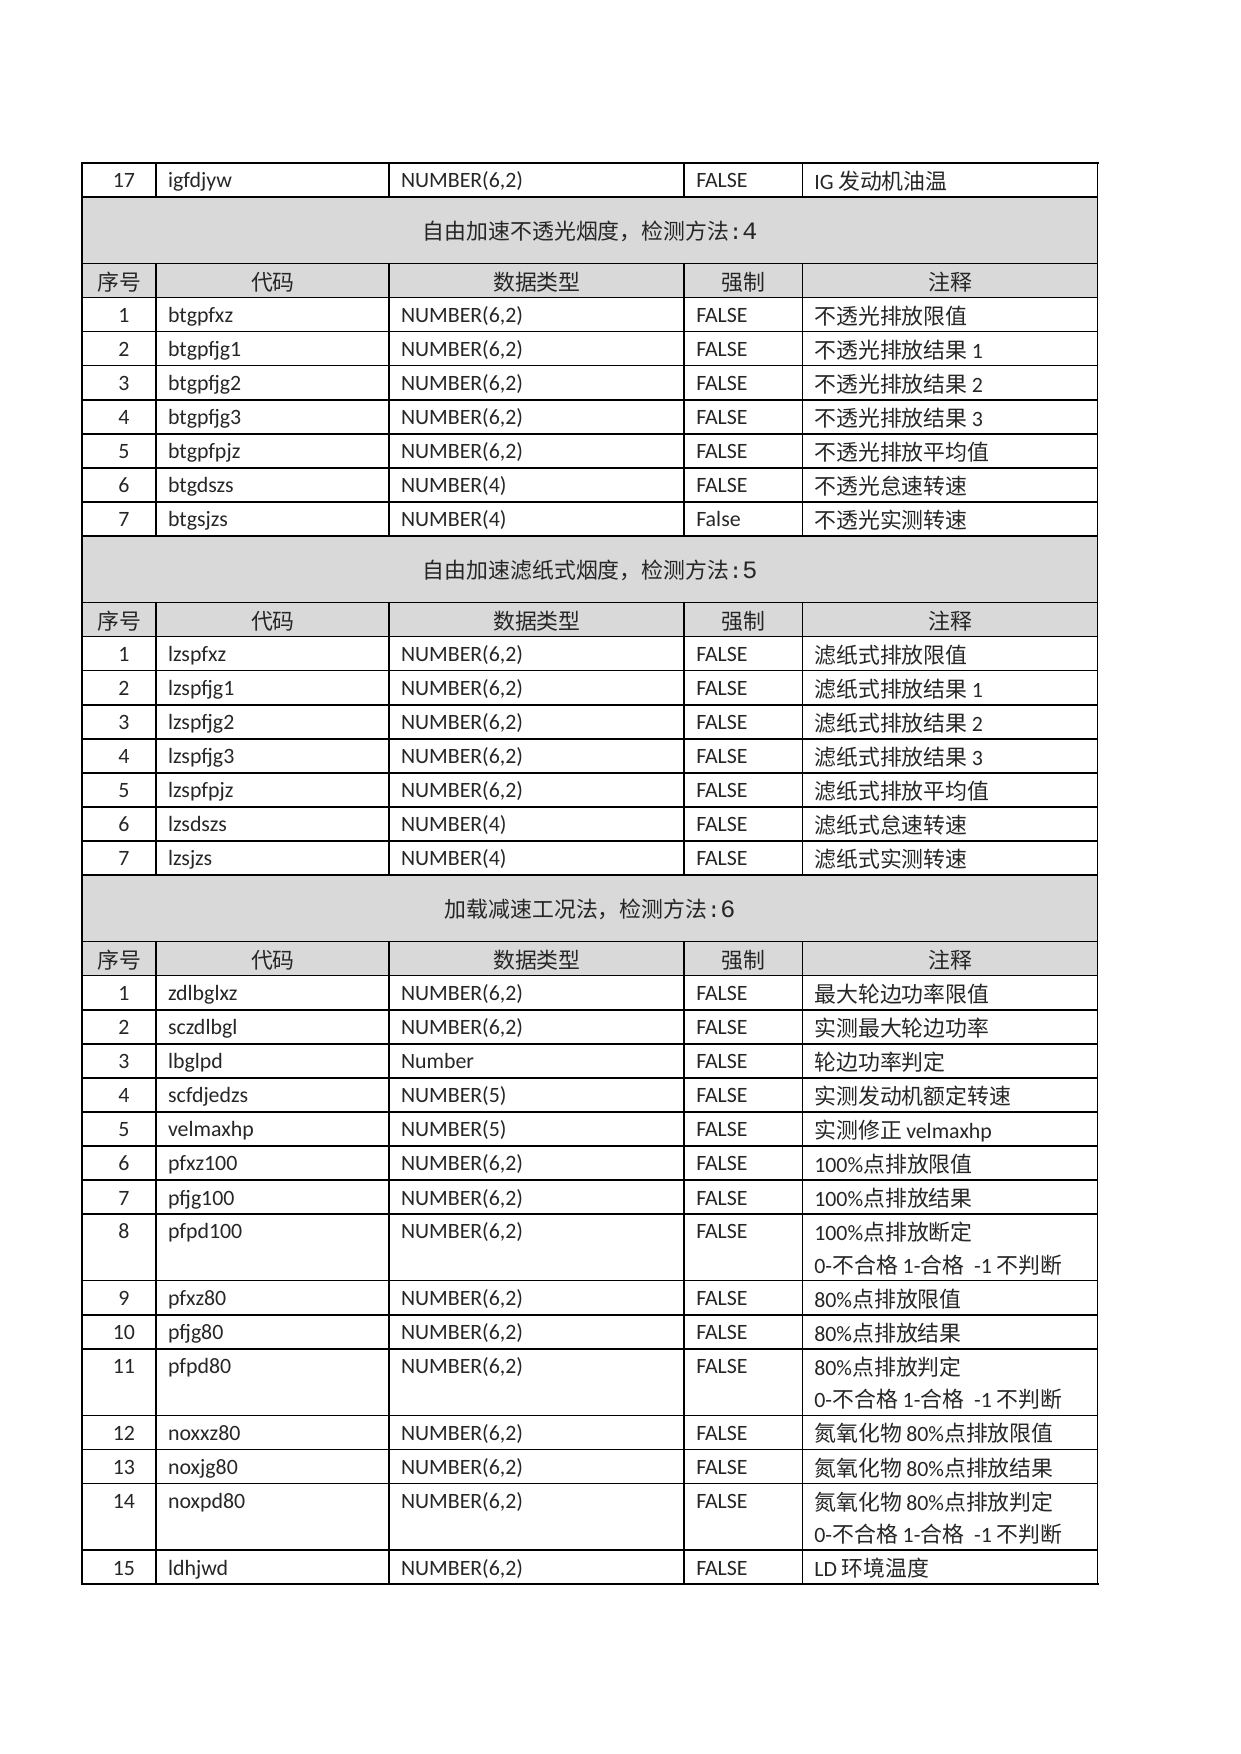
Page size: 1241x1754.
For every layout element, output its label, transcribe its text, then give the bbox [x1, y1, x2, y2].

table_cell [83, 1350, 155, 1414]
table_cell [83, 332, 155, 365]
table_cell noxxz80 [157, 1416, 388, 1448]
table_cell NUMBER(6,2) [390, 1316, 683, 1348]
table_cell velmaxhp [157, 1113, 388, 1145]
table_cell FALSE [685, 774, 802, 806]
table_cell FALSE [685, 976, 802, 1009]
table_cell 80%点排放限值 [803, 1281, 1097, 1314]
table_cell 100%点排放断定 0-不合格 1-合格 -1不判断 [803, 1215, 1097, 1280]
table_cell lzspfjg3 [157, 740, 388, 772]
table_cell 100%点排放结果 [803, 1181, 1097, 1213]
table_cell FALSE [685, 1147, 802, 1179]
table_cell FALSE [685, 1484, 802, 1549]
table_cell NUMBER(6,2) [390, 401, 683, 433]
table_cell NUMBER(6,2) [390, 1011, 683, 1043]
table_cell 不透光排放结果3 [803, 401, 1097, 433]
table_cell NUMBER(4) [390, 469, 683, 501]
table_cell 代码 [157, 264, 388, 297]
table_cell 不透光排放平均值 [803, 435, 1097, 467]
table_cell [83, 1416, 155, 1448]
table_cell NUMBER(6,2) [390, 366, 683, 399]
table_cell 滤纸式排放结果3 [803, 740, 1097, 772]
table_cell [83, 1079, 155, 1111]
table_cell IG发动机油温 [803, 164, 1097, 196]
table_cell NUMBER(6,2) [390, 298, 683, 331]
table_cell FALSE [685, 1215, 802, 1280]
table_cell 100%点排放限值 [803, 1147, 1097, 1179]
table_cell FALSE [685, 637, 802, 670]
table_cell lbglpd [157, 1045, 388, 1077]
table_cell 滤纸式排放结果1 [803, 671, 1097, 704]
table_cell pfxz80 [157, 1281, 388, 1314]
table_cell FALSE [685, 1416, 802, 1448]
table_cell FALSE [685, 298, 802, 331]
table_cell 数据类型 [390, 603, 683, 636]
table_cell FALSE [685, 435, 802, 467]
table_cell igfdjyw [157, 164, 388, 196]
table_cell NUMBER(6,2) [390, 1416, 683, 1448]
table_cell [83, 774, 155, 806]
table_cell 实测修正velmaxhp [803, 1113, 1097, 1145]
table_cell pfjg100 [157, 1181, 388, 1213]
table_cell btgpfpjz [157, 435, 388, 467]
table_cell FALSE [685, 1079, 802, 1111]
table_cell NUMBER(6,2) [390, 1350, 683, 1414]
table_cell NUMBER(6,2) [390, 1551, 683, 1583]
table_cell NUMBER(6,2) [390, 1484, 683, 1549]
table_cell 滤纸式怠速转速 [803, 808, 1097, 840]
table_cell FALSE [685, 808, 802, 840]
table_cell FALSE [685, 1181, 802, 1213]
table_cell NUMBER(6,2) [390, 1281, 683, 1314]
table_cell NUMBER(6,2) [390, 1215, 683, 1280]
table_cell [83, 842, 155, 874]
table_cell NUMBER(4) [390, 503, 683, 535]
table_cell 不透光排放结果2 [803, 366, 1097, 399]
table_cell 数据类型 [390, 942, 683, 975]
table_cell [83, 503, 155, 535]
table_cell btgpfjg3 [157, 401, 388, 433]
table_cell btgdszs [157, 469, 388, 501]
table_cell NUMBER(6,2) [390, 1450, 683, 1483]
table_cell [83, 164, 155, 196]
table_cell btgpfjg2 [157, 366, 388, 399]
table_cell 80%点排放结果 [803, 1316, 1097, 1348]
table_cell 滤纸式排放平均值 [803, 774, 1097, 806]
table_cell [83, 1316, 155, 1348]
table_cell 不透光排放结果1 [803, 332, 1097, 365]
table_cell 强制 [685, 603, 802, 636]
table_cell FALSE [685, 1316, 802, 1348]
table_cell noxjg80 [157, 1450, 388, 1483]
table_cell NUMBER(6,2) [390, 706, 683, 738]
table_cell 序号 [83, 942, 155, 975]
table_cell 滤纸式排放结果2 [803, 706, 1097, 738]
table_cell [83, 298, 155, 331]
table_cell zdlbglxz [157, 976, 388, 1009]
table_cell [83, 1113, 155, 1145]
table_cell FALSE [685, 401, 802, 433]
table_cell [83, 435, 155, 467]
table_cell [83, 740, 155, 772]
table_cell 代码 [157, 942, 388, 975]
table_cell [83, 1281, 155, 1314]
table_cell FALSE [685, 706, 802, 738]
table_cell FALSE [685, 842, 802, 874]
table_cell 自由加速不透光烟度，检测方法:4 [83, 198, 1097, 263]
table_cell 不透光怠速转速 [803, 469, 1097, 501]
table_cell lzspfjg1 [157, 671, 388, 704]
table_cell NUMBER(5) [390, 1079, 683, 1111]
table_cell [83, 1181, 155, 1213]
table_cell NUMBER(6,2) [390, 637, 683, 670]
table_cell noxpd80 [157, 1484, 388, 1549]
table_cell 注释 [803, 264, 1097, 297]
table_cell False [685, 503, 802, 535]
table_cell [83, 366, 155, 399]
table_cell 不透光排放限值 [803, 298, 1097, 331]
table_cell FALSE [685, 671, 802, 704]
table_cell [83, 808, 155, 840]
table_cell btgpfjg1 [157, 332, 388, 365]
table_cell [83, 1450, 155, 1483]
table_cell scfdjedzs [157, 1079, 388, 1111]
table_cell NUMBER(6,2) [390, 740, 683, 772]
table_cell NUMBER(6,2) [390, 976, 683, 1009]
table_cell NUMBER(6,2) [390, 774, 683, 806]
table_cell ldhjwd [157, 1551, 388, 1583]
table_cell 代码 [157, 603, 388, 636]
table_cell 滤纸式实测转速 [803, 842, 1097, 874]
table_cell 注释 [803, 942, 1097, 975]
table_cell btgsjzs [157, 503, 388, 535]
table_cell FALSE [685, 1045, 802, 1077]
table_cell 不透光实测转速 [803, 503, 1097, 535]
table_cell 氮氧化物80%点排放结果 [803, 1450, 1097, 1483]
table_cell FALSE [685, 366, 802, 399]
table_cell 实测发动机额定转速 [803, 1079, 1097, 1111]
table_cell [83, 1484, 155, 1549]
table_cell NUMBER(6,2) [390, 435, 683, 467]
table_cell NUMBER(6,2) [390, 164, 683, 196]
table_cell [83, 1147, 155, 1179]
table_cell [83, 976, 155, 1009]
table_cell pfpd100 [157, 1215, 388, 1280]
table_cell FALSE [685, 1450, 802, 1483]
table_cell pfxz100 [157, 1147, 388, 1179]
table_cell [83, 1011, 155, 1043]
table_cell FALSE [685, 469, 802, 501]
table_cell NUMBER(5) [390, 1113, 683, 1145]
table_cell FALSE [685, 1011, 802, 1043]
table_cell 实测最大轮边功率 [803, 1011, 1097, 1043]
table_cell NUMBER(4) [390, 808, 683, 840]
table_cell [83, 469, 155, 501]
table_cell FALSE [685, 1551, 802, 1583]
table_cell 序号 [83, 264, 155, 297]
table_cell NUMBER(4) [390, 842, 683, 874]
table_cell lzsdszs [157, 808, 388, 840]
table_cell 氮氧化物80%点排放限值 [803, 1416, 1097, 1448]
table_cell 滤纸式排放限值 [803, 637, 1097, 670]
table_cell lzsjzs [157, 842, 388, 874]
table_cell [83, 401, 155, 433]
table_cell Number [390, 1045, 683, 1077]
table_cell sczdlbgl [157, 1011, 388, 1043]
table_cell pfpd80 [157, 1350, 388, 1414]
table_cell FALSE [685, 1350, 802, 1414]
table_cell 强制 [685, 264, 802, 297]
table_cell lzspfjg2 [157, 706, 388, 738]
table_cell 注释 [803, 603, 1097, 636]
table_cell lzspfpjz [157, 774, 388, 806]
table_cell 强制 [685, 942, 802, 975]
table_cell 轮边功率判定 [803, 1045, 1097, 1077]
table_cell NUMBER(6,2) [390, 332, 683, 365]
table_cell [83, 1551, 155, 1583]
table_cell pfjg80 [157, 1316, 388, 1348]
table_cell 80%点排放判定 0-不合格 1-合格 -1不判断 [803, 1350, 1097, 1414]
table_cell 加载减速工况法，检测方法:6 [83, 876, 1097, 941]
table_cell FALSE [685, 1281, 802, 1314]
table_cell 氮氧化物80%点排放判定 0-不合格 1-合格 -1不判断 [803, 1484, 1097, 1549]
table_cell [83, 1045, 155, 1077]
table_cell NUMBER(6,2) [390, 1147, 683, 1179]
table_cell [83, 671, 155, 704]
table_cell [83, 706, 155, 738]
table_cell [83, 1215, 155, 1280]
table_cell 自由加速滤纸式烟度，检测方法:5 [83, 537, 1097, 602]
table_cell 序号 [83, 603, 155, 636]
table_cell LD环境温度 [803, 1551, 1097, 1583]
table_cell [83, 637, 155, 670]
table_cell 最大轮边功率限值 [803, 976, 1097, 1009]
table_cell lzspfxz [157, 637, 388, 670]
table_cell FALSE [685, 1113, 802, 1145]
table_cell NUMBER(6,2) [390, 671, 683, 704]
table_cell FALSE [685, 332, 802, 365]
table_cell FALSE [685, 164, 802, 196]
table_cell btgpfxz [157, 298, 388, 331]
table_cell 数据类型 [390, 264, 683, 297]
table_cell FALSE [685, 740, 802, 772]
table_cell NUMBER(6,2) [390, 1181, 683, 1213]
